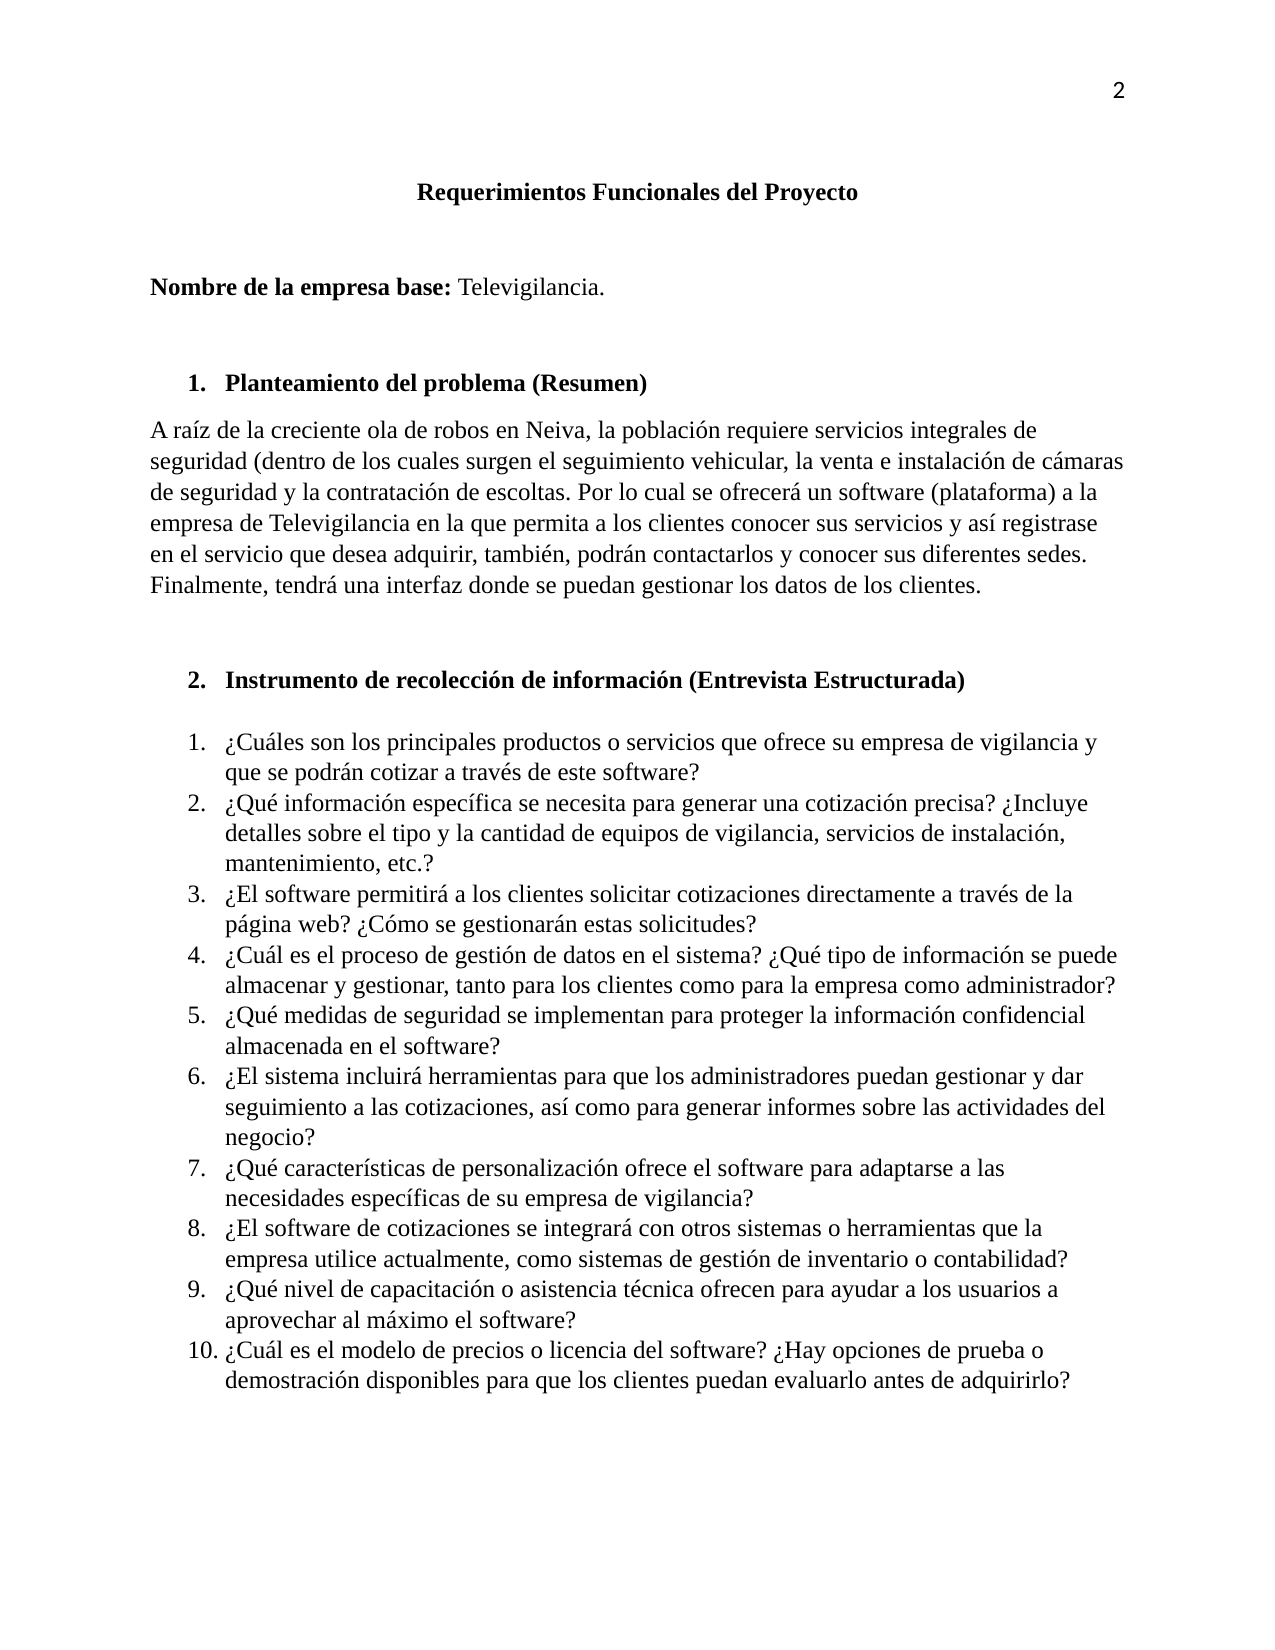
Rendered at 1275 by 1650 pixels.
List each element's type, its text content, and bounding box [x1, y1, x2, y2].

list ¿El software de cotizaciones se integrará con otros sistemas o herramientas que la empresa utilice actualmente, como sistemas de gestión de inventario o contabilidad? [187, 1213, 1125, 1273]
list ¿Cuál es el proceso de gestión de datos en el sistema? ¿Qué tipo de información se puede almacenar y gestionar, tanto para los clientes como para la empresa como administrador? [187, 940, 1125, 999]
list ¿El software permitirá a los clientes solicitar cotizaciones directamente a través de la página web? ¿Cómo se gestionarán estas solicitudes? [187, 879, 1125, 938]
list ¿Qué características de personalización ofrece el software para adaptarse a las necesidades específicas de su empresa de vigilancia? [187, 1153, 1125, 1212]
list Planteamiento del problema (Resumen) [187, 368, 1125, 396]
text Requerimientos Funcionales del Proyecto [150, 177, 1125, 206]
text A raíz de la creciente ola de robos en Neiva, la población requiere servicios integrales de seguridad (dentro de los cuales surgen el seguimiento vehicular, la venta e instalación de cámaras de seguridad y la contratación de escoltas. Por lo cual se ofrecerá un software (plataforma) a la empresa de Televigilancia en la que permita a los clientes conocer sus servicios y así registrase en el servicio que desea adquirir, también, podrán contactarlos y conocer sus diferentes sedes. Finalmente, tendrá una interfaz donde se puedan gestionar los datos de los clientes. [150, 415, 1125, 599]
list ¿Qué nivel de capacitación o asistencia técnica ofrecen para ayudar a los usuarios a aprovechar al máximo el software? [187, 1274, 1125, 1333]
list ¿El sistema incluirá herramientas para que los administradores puedan gestionar y dar seguimiento a las cotizaciones, así como para generar informes sobre las actividades del negocio? [187, 1061, 1125, 1151]
list ¿Cuál es el modelo de precios o licencia del software? ¿Hay opciones de prueba o demostración disponibles para que los clientes puedan evaluarlo antes de adquirirlo? [187, 1335, 1125, 1394]
list ¿Qué medidas de seguridad se implementan para proteger la información confidencial almacenada en el software? [187, 1001, 1125, 1060]
list Instrumento de recolección de información (Entrevista Estructurada) [187, 665, 1125, 694]
list ¿Qué información específica se necesita para generar una cotización precisa? ¿Incluye detalles sobre el tipo y la cantidad de equipos de vigilancia, servicios de instalación, mantenimiento, etc.? [187, 788, 1125, 877]
list ¿Cuáles son los principales productos o servicios que ofrece su empresa de vigilancia y que se podrán cotizar a través de este software? [187, 727, 1125, 786]
text Nombre de la empresa base: Televigilancia. [150, 272, 1125, 301]
